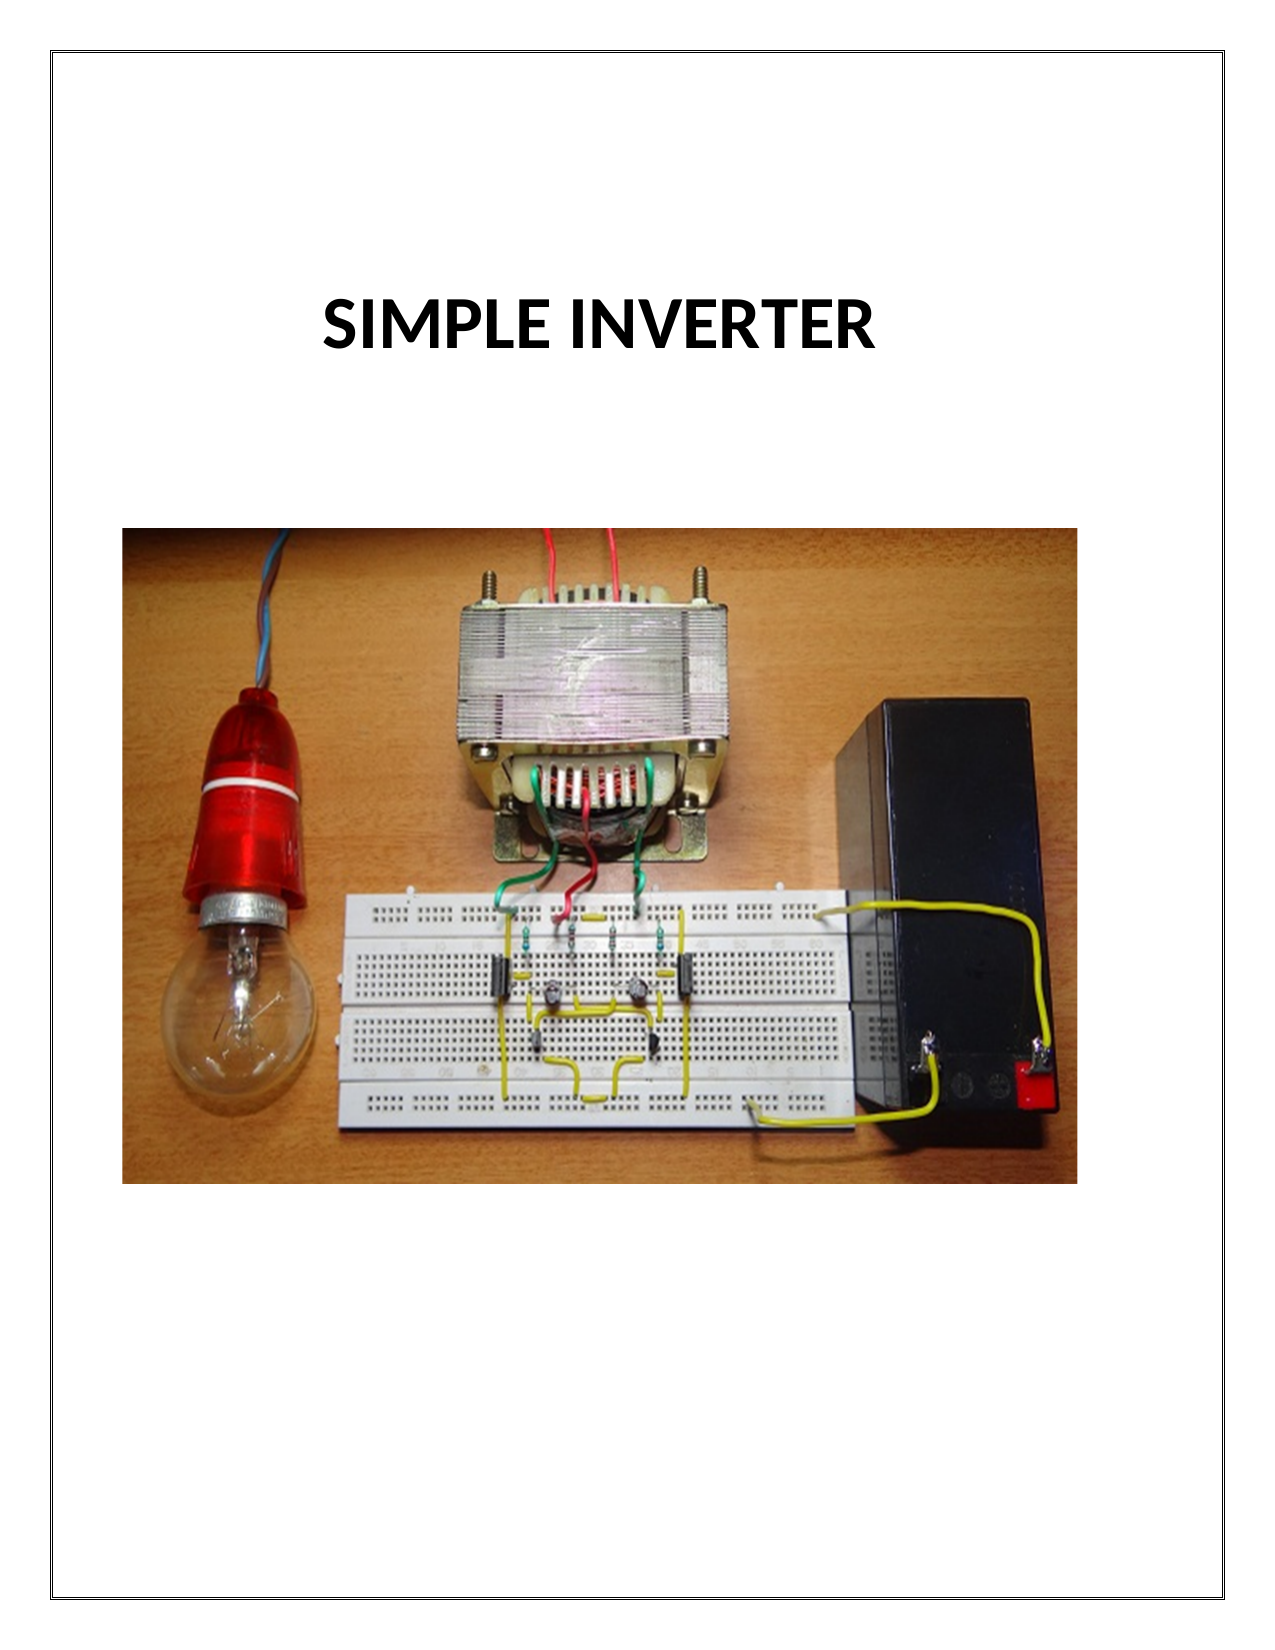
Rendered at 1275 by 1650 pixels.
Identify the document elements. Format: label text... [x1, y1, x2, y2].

picture [122, 528, 1078, 1184]
text SIMPLE INVERTER [75, 276, 1125, 368]
